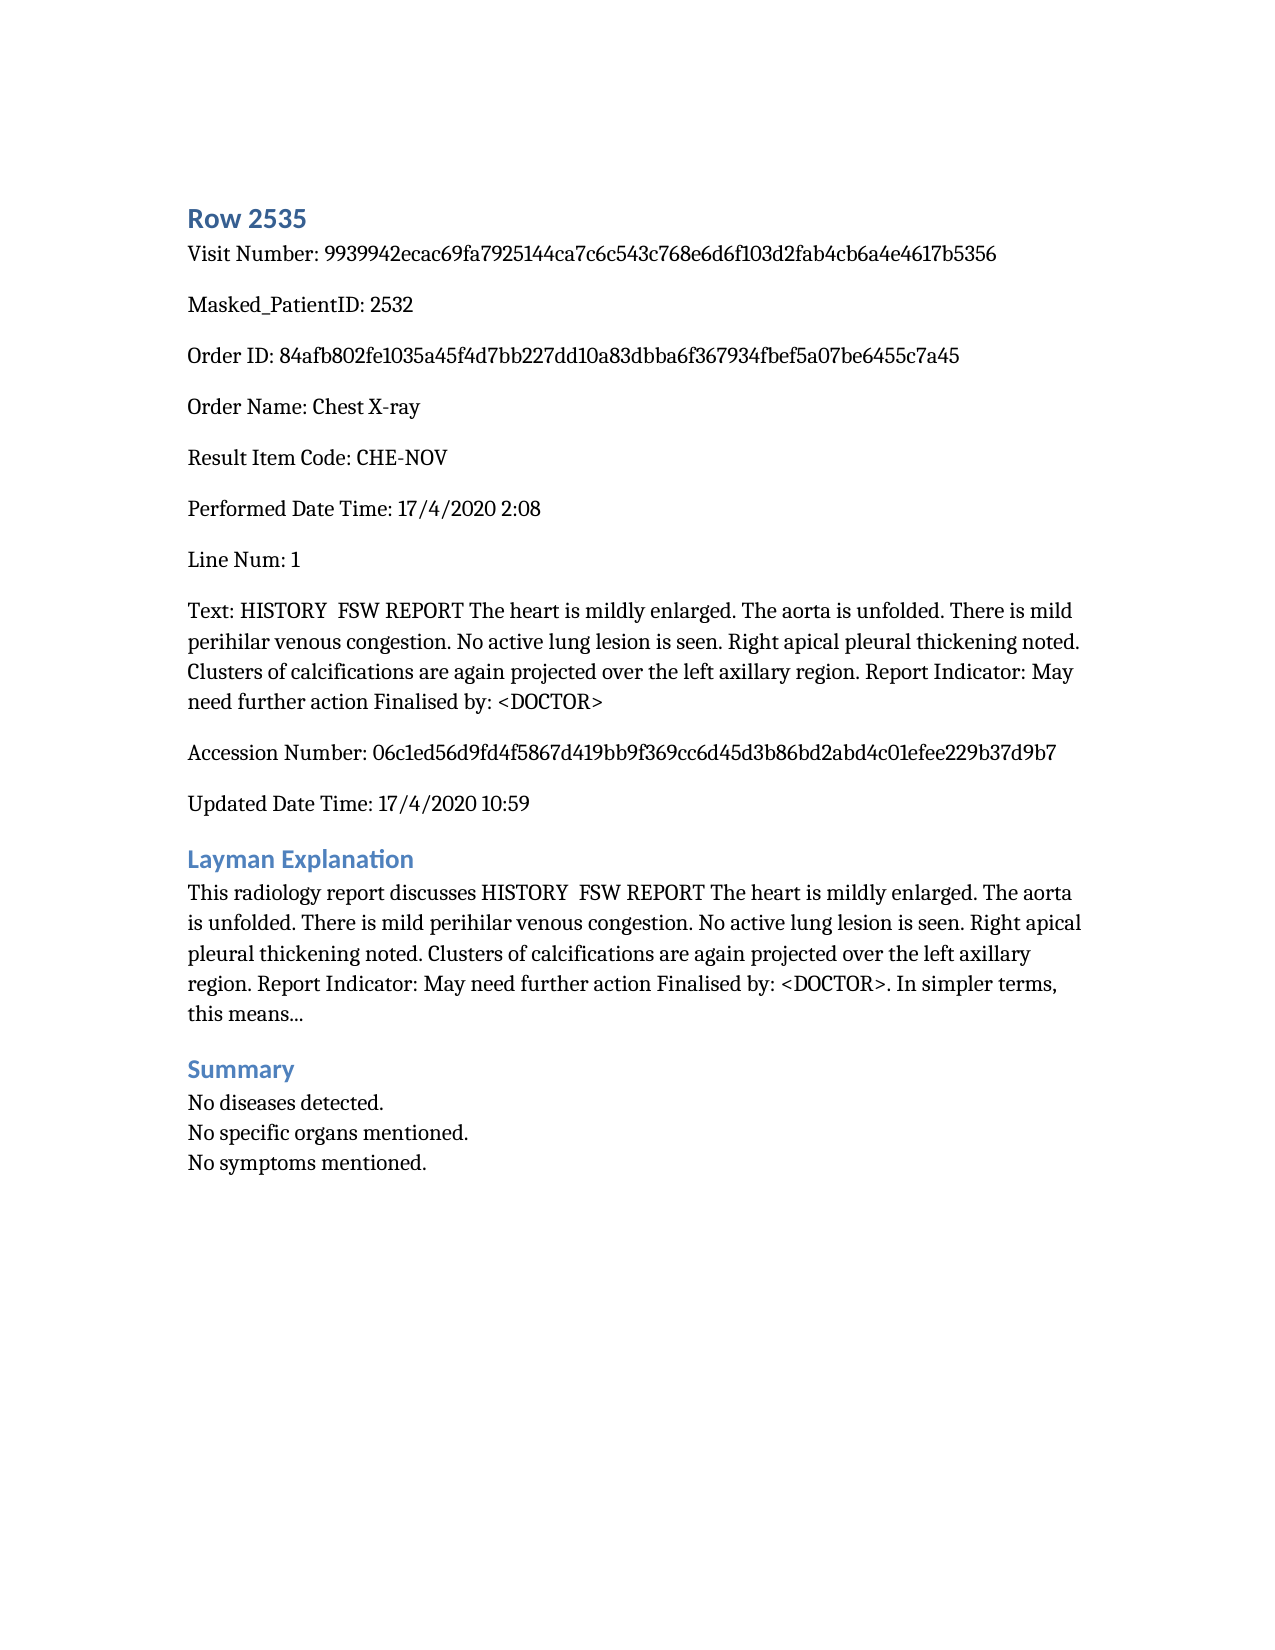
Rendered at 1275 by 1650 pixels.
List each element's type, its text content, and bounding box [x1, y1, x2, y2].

text Line Num: 1 [187, 547, 1087, 573]
text Performed Date Time: 17/4/2020 2:08 [187, 496, 1087, 522]
text Masked_PatientID: 2532 [187, 292, 1087, 318]
text This radiology report discusses HISTORY FSW REPORT The heart is mildly enlarged. The aorta is unfolded. There is mild perihilar venous congestion. No active lung lesion is seen. Right apical pleural thickening noted. Clusters of calcifications are again projected over the left axillary region. Report Indicator: May need further action Finalised by: <DOCTOR>. In simpler terms, this means... [187, 880, 1087, 1027]
text Result Item Code: CHE-NOV [187, 445, 1087, 471]
text Updated Date Time: 17/4/2020 10:59 [187, 791, 1087, 817]
text Visit Number: 9939942ecac69fa7925144ca7c6c543c768e6d6f103d2fab4cb6a4e4617b5356 [187, 241, 1087, 267]
text No diseases detected. No specific organs mentioned. No symptoms mentioned. [187, 1090, 1087, 1176]
text Text: HISTORY FSW REPORT The heart is mildly enlarged. The aorta is unfolded. There is mild perihilar venous congestion. No active lung lesion is seen. Right apical pleural thickening noted. Clusters of calcifications are again projected over the left axillary region. Report Indicator: May need further action Finalised by: <DOCTOR> [187, 598, 1087, 715]
subtitle Summary [187, 1052, 1087, 1085]
subtitle Row 2535 [187, 200, 1087, 236]
text Order Name: Chest X-ray [187, 394, 1087, 420]
text Accession Number: 06c1ed56d9fd4f5867d419bb9f369cc6d45d3b86bd2abd4c01efee229b37d9b7 [187, 740, 1087, 766]
subtitle Layman Explanation [187, 842, 1087, 875]
text Order ID: 84afb802fe1035a45f4d7bb227dd10a83dbba6f367934fbef5a07be6455c7a45 [187, 343, 1087, 369]
